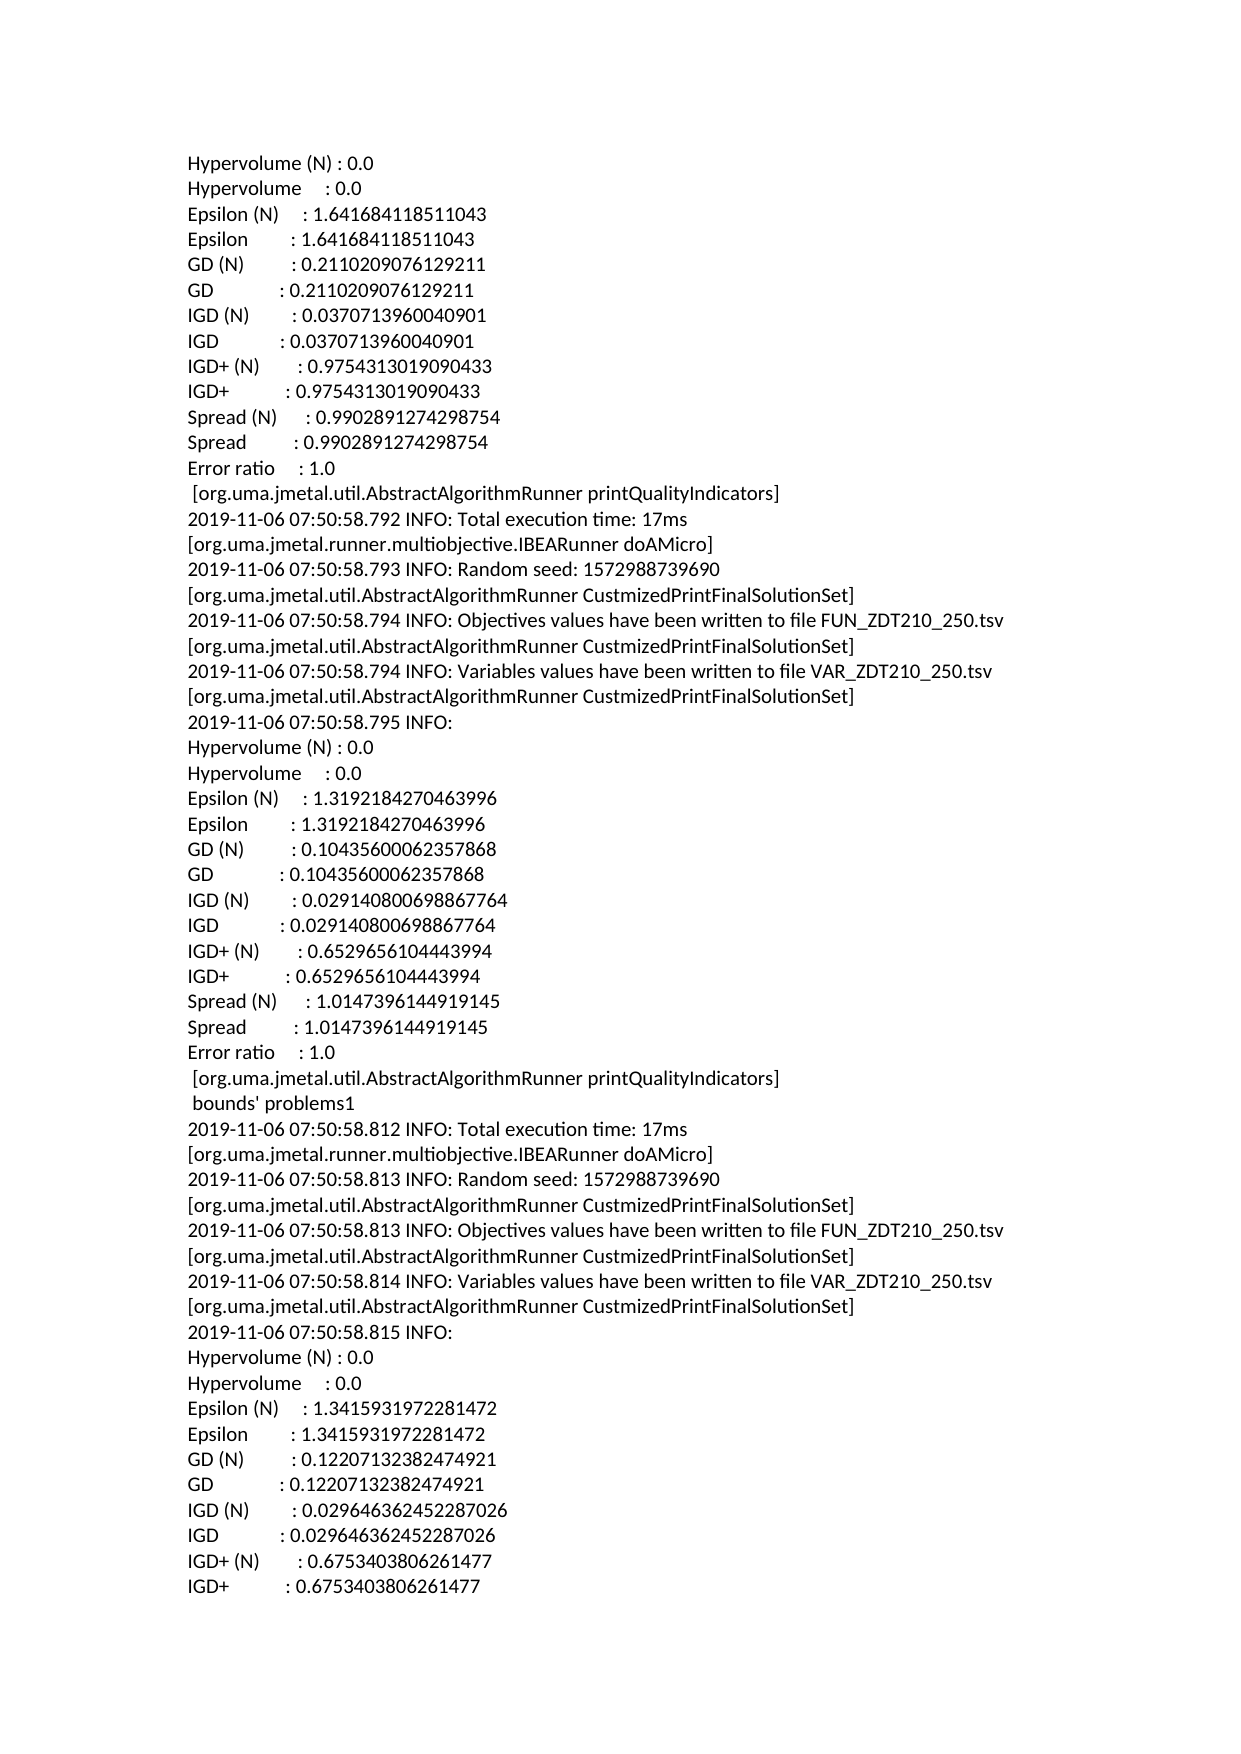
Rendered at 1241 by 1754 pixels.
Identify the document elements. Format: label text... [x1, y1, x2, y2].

text Error ratio : 1.0 [187, 455, 1053, 480]
text Spread : 1.0147396144919145 [187, 1014, 1053, 1039]
text GD : 0.10435600062357868 [187, 862, 1053, 887]
text GD : 0.12207132382474921 [187, 1472, 1053, 1497]
text IGD+ : 0.9754313019090433 [187, 379, 1053, 404]
text IGD : 0.029646362452287026 [187, 1522, 1053, 1548]
text Epsilon (N) : 1.641684118511043 [187, 201, 1053, 226]
text IGD+ : 0.6529656104443994 [187, 963, 1053, 989]
text IGD+ (N) : 0.6753403806261477 [187, 1548, 1053, 1573]
text 2019-11-06 07:50:58.795 INFO: [187, 709, 1053, 734]
text 2019-11-06 07:50:58.793 INFO: Random seed: 1572988739690 [org.uma.jmetal.util.AbstractAlgorithmRunner CustmizedPrintFinalSolutionSet] [187, 557, 1053, 607]
text IGD : 0.0370713960040901 [187, 328, 1053, 353]
text Hypervolume (N) : 0.0 [187, 150, 1053, 175]
text 2019-11-06 07:50:58.794 INFO: Objectives values have been written to file FUN_ZDT210_250.tsv [org.uma.jmetal.util.AbstractAlgorithmRunner CustmizedPrintFinalSolutionSet] [187, 607, 1053, 658]
text 2019-11-06 07:50:58.794 INFO: Variables values have been written to file VAR_ZDT210_250.tsv [org.uma.jmetal.util.AbstractAlgorithmRunner CustmizedPrintFinalSolutionSet] [187, 658, 1053, 709]
text 2019-11-06 07:50:58.813 INFO: Objectives values have been written to file FUN_ZDT210_250.tsv [org.uma.jmetal.util.AbstractAlgorithmRunner CustmizedPrintFinalSolutionSet] [187, 1217, 1053, 1268]
text GD (N) : 0.12207132382474921 [187, 1446, 1053, 1472]
text Epsilon : 1.3415931972281472 [187, 1421, 1053, 1446]
text Hypervolume (N) : 0.0 [187, 1344, 1053, 1370]
text 2019-11-06 07:50:58.815 INFO: [187, 1319, 1053, 1344]
text GD : 0.2110209076129211 [187, 277, 1053, 302]
text 2019-11-06 07:50:58.812 INFO: Total execution time: 17ms [org.uma.jmetal.runner.multiobjective.IBEARunner doAMicro] [187, 1116, 1053, 1167]
text Hypervolume : 0.0 [187, 1370, 1053, 1395]
text IGD+ (N) : 0.6529656104443994 [187, 938, 1053, 963]
text IGD (N) : 0.029646362452287026 [187, 1497, 1053, 1522]
text 2019-11-06 07:50:58.792 INFO: Total execution time: 17ms [org.uma.jmetal.runner.multiobjective.IBEARunner doAMicro] [187, 506, 1053, 557]
text Spread (N) : 1.0147396144919145 [187, 989, 1053, 1014]
text Hypervolume (N) : 0.0 [187, 734, 1053, 760]
text IGD : 0.029140800698867764 [187, 912, 1053, 938]
text Epsilon (N) : 1.3192184270463996 [187, 785, 1053, 811]
text IGD (N) : 0.0370713960040901 [187, 302, 1053, 328]
text bounds' problems1 [187, 1090, 1053, 1116]
text 2019-11-06 07:50:58.813 INFO: Random seed: 1572988739690 [org.uma.jmetal.util.AbstractAlgorithmRunner CustmizedPrintFinalSolutionSet] [187, 1167, 1053, 1217]
text Hypervolume : 0.0 [187, 175, 1053, 201]
text GD (N) : 0.2110209076129211 [187, 252, 1053, 277]
text IGD+ (N) : 0.9754313019090433 [187, 353, 1053, 379]
text Epsilon : 1.641684118511043 [187, 226, 1053, 252]
text [org.uma.jmetal.util.AbstractAlgorithmRunner printQualityIndicators] [187, 480, 1053, 506]
text 2019-11-06 07:50:58.814 INFO: Variables values have been written to file VAR_ZDT210_250.tsv [org.uma.jmetal.util.AbstractAlgorithmRunner CustmizedPrintFinalSolutionSet] [187, 1268, 1053, 1319]
text [org.uma.jmetal.util.AbstractAlgorithmRunner printQualityIndicators] [187, 1065, 1053, 1090]
text Epsilon (N) : 1.3415931972281472 [187, 1395, 1053, 1421]
text GD (N) : 0.10435600062357868 [187, 836, 1053, 862]
text IGD+ : 0.6753403806261477 [187, 1573, 1053, 1599]
text Spread : 0.9902891274298754 [187, 429, 1053, 455]
text Epsilon : 1.3192184270463996 [187, 811, 1053, 836]
text Spread (N) : 0.9902891274298754 [187, 404, 1053, 429]
text IGD (N) : 0.029140800698867764 [187, 887, 1053, 912]
text Error ratio : 1.0 [187, 1039, 1053, 1065]
text Hypervolume : 0.0 [187, 760, 1053, 785]
